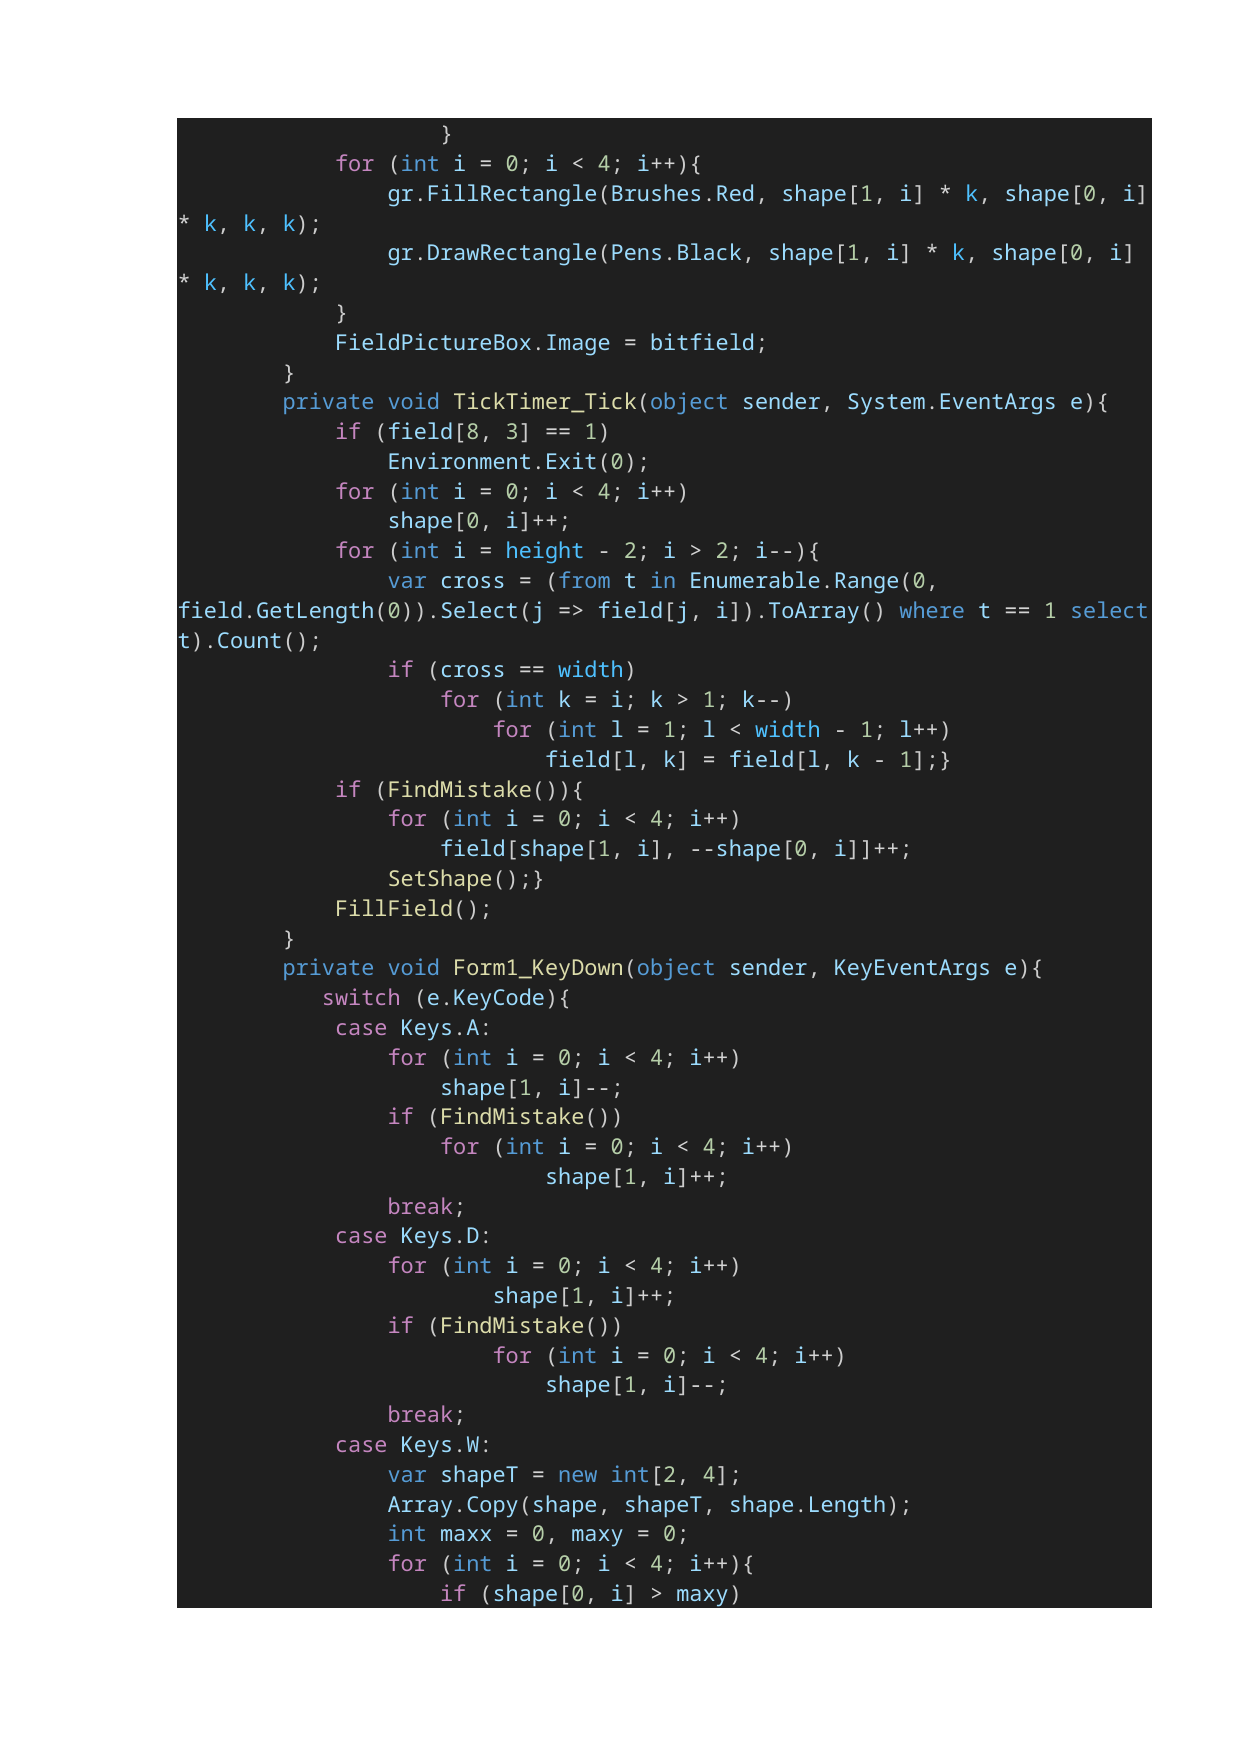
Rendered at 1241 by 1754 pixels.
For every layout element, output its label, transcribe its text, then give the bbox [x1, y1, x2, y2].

text break; [177, 1399, 1152, 1429]
text field[l, k] = field[l, k - 1];} [177, 744, 1152, 773]
text } [177, 922, 1152, 952]
text shape[1, i]++; [177, 1161, 1152, 1191]
text if (FindMistake()){ [177, 773, 1152, 803]
text switch (e.KeyCode){ [177, 982, 1152, 1012]
text } [177, 297, 1152, 327]
text for (int i = 0; i < 4; i++) [177, 1250, 1152, 1280]
text for (int i = 0; i < 4; i++) [177, 1339, 1152, 1369]
text var cross = (from t in Enumerable.Range(0, field.GetLength(0)).Select(j => field[j, i]).ToArray() where t == 1 select t).Count(); [177, 565, 1152, 654]
text private void TickTimer_Tick(object sender, System.EventArgs e){ [177, 386, 1152, 416]
text int maxx = 0, maxy = 0; [177, 1518, 1152, 1548]
text for (int i = 0; i < 4; i++) [177, 476, 1152, 505]
text for (int i = 0; i < 4; i++){ [177, 148, 1152, 178]
text for (int i = height - 2; i > 2; i--){ [177, 535, 1152, 565]
text gr.FillRectangle(Brushes.Red, shape[1, i] * k, shape[0, i] * k, k, k); [177, 178, 1152, 237]
text var shapeT = new int[2, 4]; [177, 1459, 1152, 1488]
text Environment.Exit(0); [177, 446, 1152, 476]
text FillField(); [177, 893, 1152, 922]
text if (FindMistake()) [177, 1101, 1152, 1131]
text for (int i = 0; i < 4; i++){ [177, 1548, 1152, 1578]
text for (int i = 0; i < 4; i++) [177, 1042, 1152, 1071]
text shape[1, i]++; [177, 1280, 1152, 1310]
text gr.DrawRectangle(Pens.Black, shape[1, i] * k, shape[0, i] * k, k, k); [177, 237, 1152, 297]
text for (int l = 1; l < width - 1; l++) [177, 714, 1152, 744]
text for (int k = i; k > 1; k--) [177, 684, 1152, 714]
text case Keys.W: [177, 1429, 1152, 1459]
text FieldPictureBox.Image = bitfield; [177, 327, 1152, 356]
text if (cross == width) [177, 654, 1152, 684]
text private void Form1_KeyDown(object sender, KeyEventArgs e){ [177, 952, 1152, 982]
text shape[0, i]++; [177, 505, 1152, 535]
text } [177, 356, 1152, 386]
text SetShape();} [177, 863, 1152, 893]
text break; [177, 1191, 1152, 1220]
text shape[1, i]--; [177, 1071, 1152, 1101]
text field[shape[1, i], --shape[0, i]]++; [177, 833, 1152, 863]
text } [177, 118, 1152, 148]
text case Keys.A: [177, 1012, 1152, 1042]
text shape[1, i]--; [177, 1369, 1152, 1399]
text if (FindMistake()) [177, 1310, 1152, 1339]
text if (field[8, 3] == 1) [177, 416, 1152, 446]
text for (int i = 0; i < 4; i++) [177, 803, 1152, 833]
text Array.Copy(shape, shapeT, shape.Length); [177, 1488, 1152, 1518]
text case Keys.D: [177, 1220, 1152, 1250]
text for (int i = 0; i < 4; i++) [177, 1131, 1152, 1161]
text if (shape[0, i] > maxy) [177, 1578, 1152, 1608]
